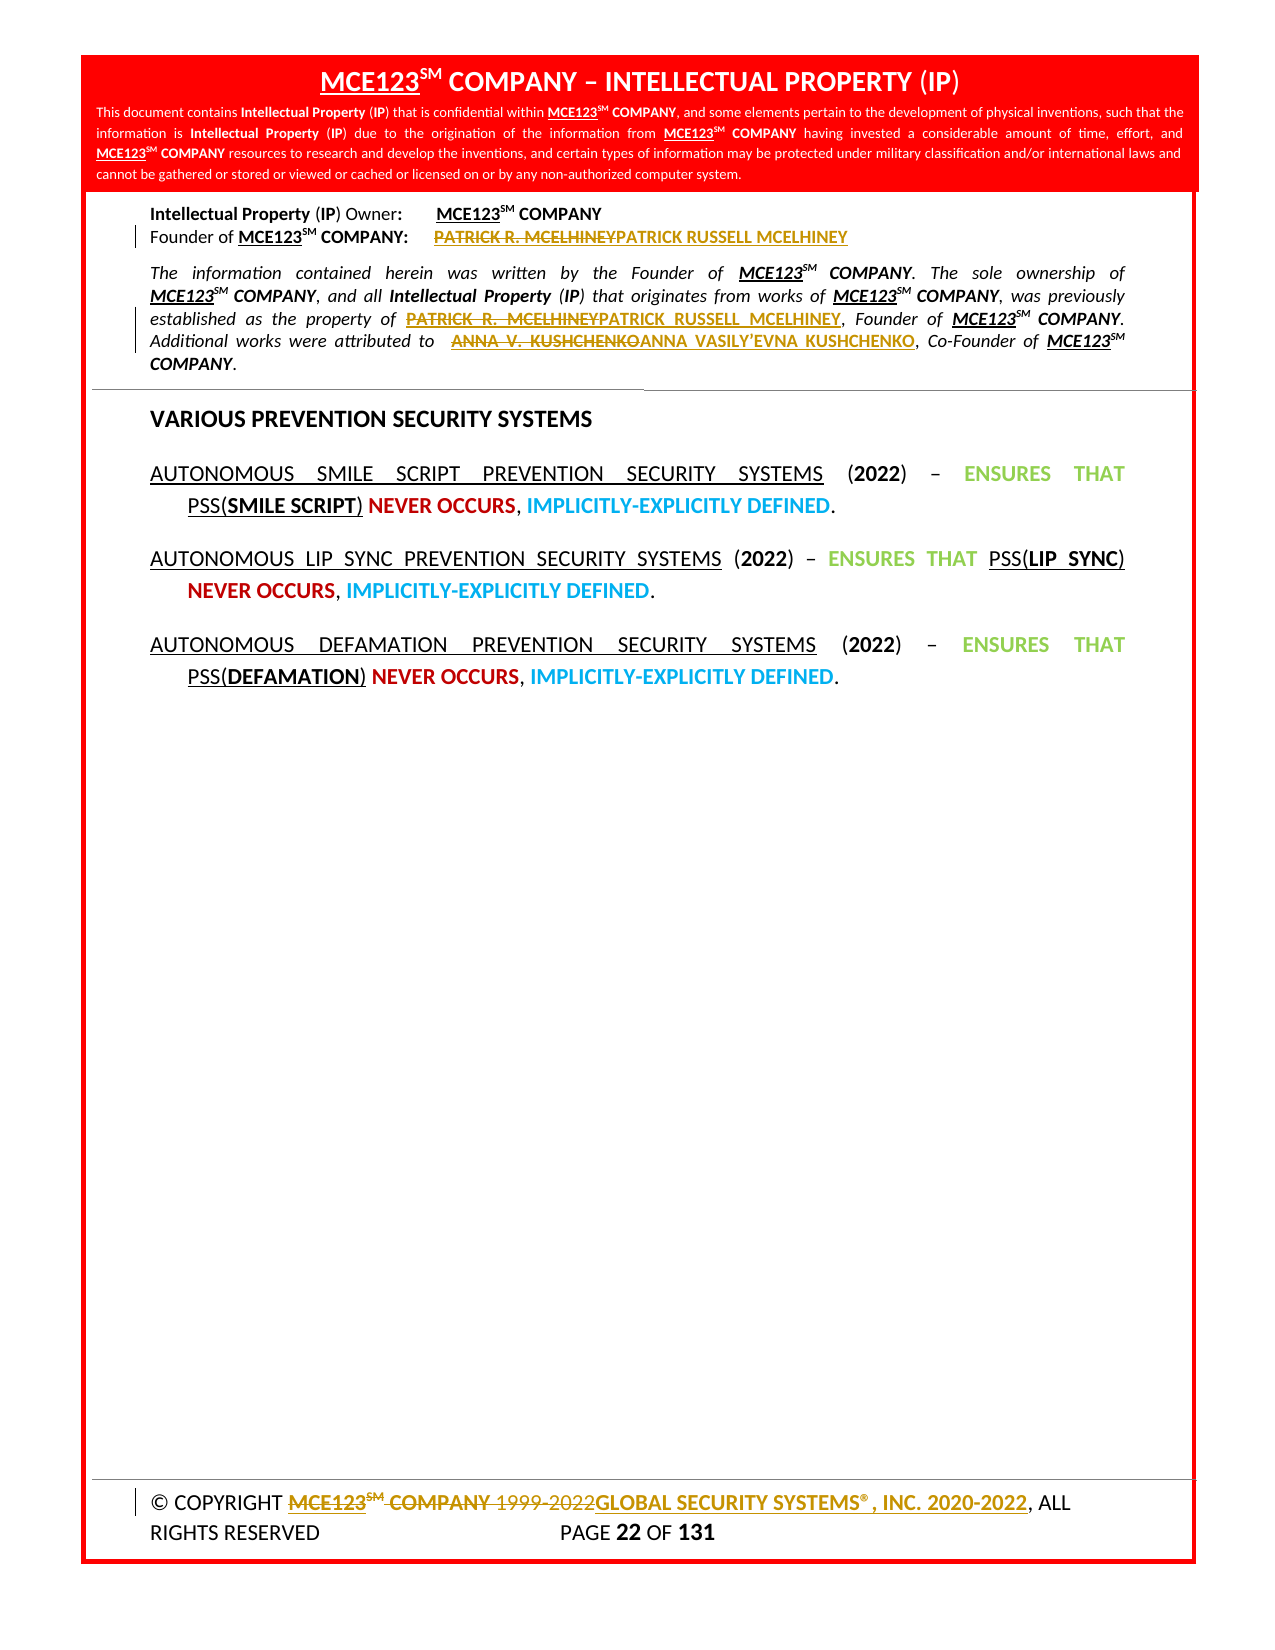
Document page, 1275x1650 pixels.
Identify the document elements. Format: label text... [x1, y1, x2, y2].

text AUTONOMOUS LIP SYNC PREVENTION SECURITY SYSTEMS (2022) – ENSURES THAT PSS(LIP SYNC) NEVER OCCURS, IMPLICITLY-EXPLICITLY DEFINED. [150, 544, 1125, 605]
text AUTONOMOUS SMILE SCRIPT PREVENTION SECURITY SYSTEMS (2022) – ENSURES THAT PSS(SMILE SCRIPT) NEVER OCCURS, IMPLICITLY-EXPLICITLY DEFINED. [150, 459, 1125, 519]
text AUTONOMOUS DEFAMATION PREVENTION SECURITY SYSTEMS (2022) – ENSURES THAT PSS(DEFAMATION) NEVER OCCURS, IMPLICITLY-EXPLICITLY DEFINED. [150, 630, 1125, 690]
text VARIOUS PREVENTION SECURITY SYSTEMS [150, 403, 1125, 434]
